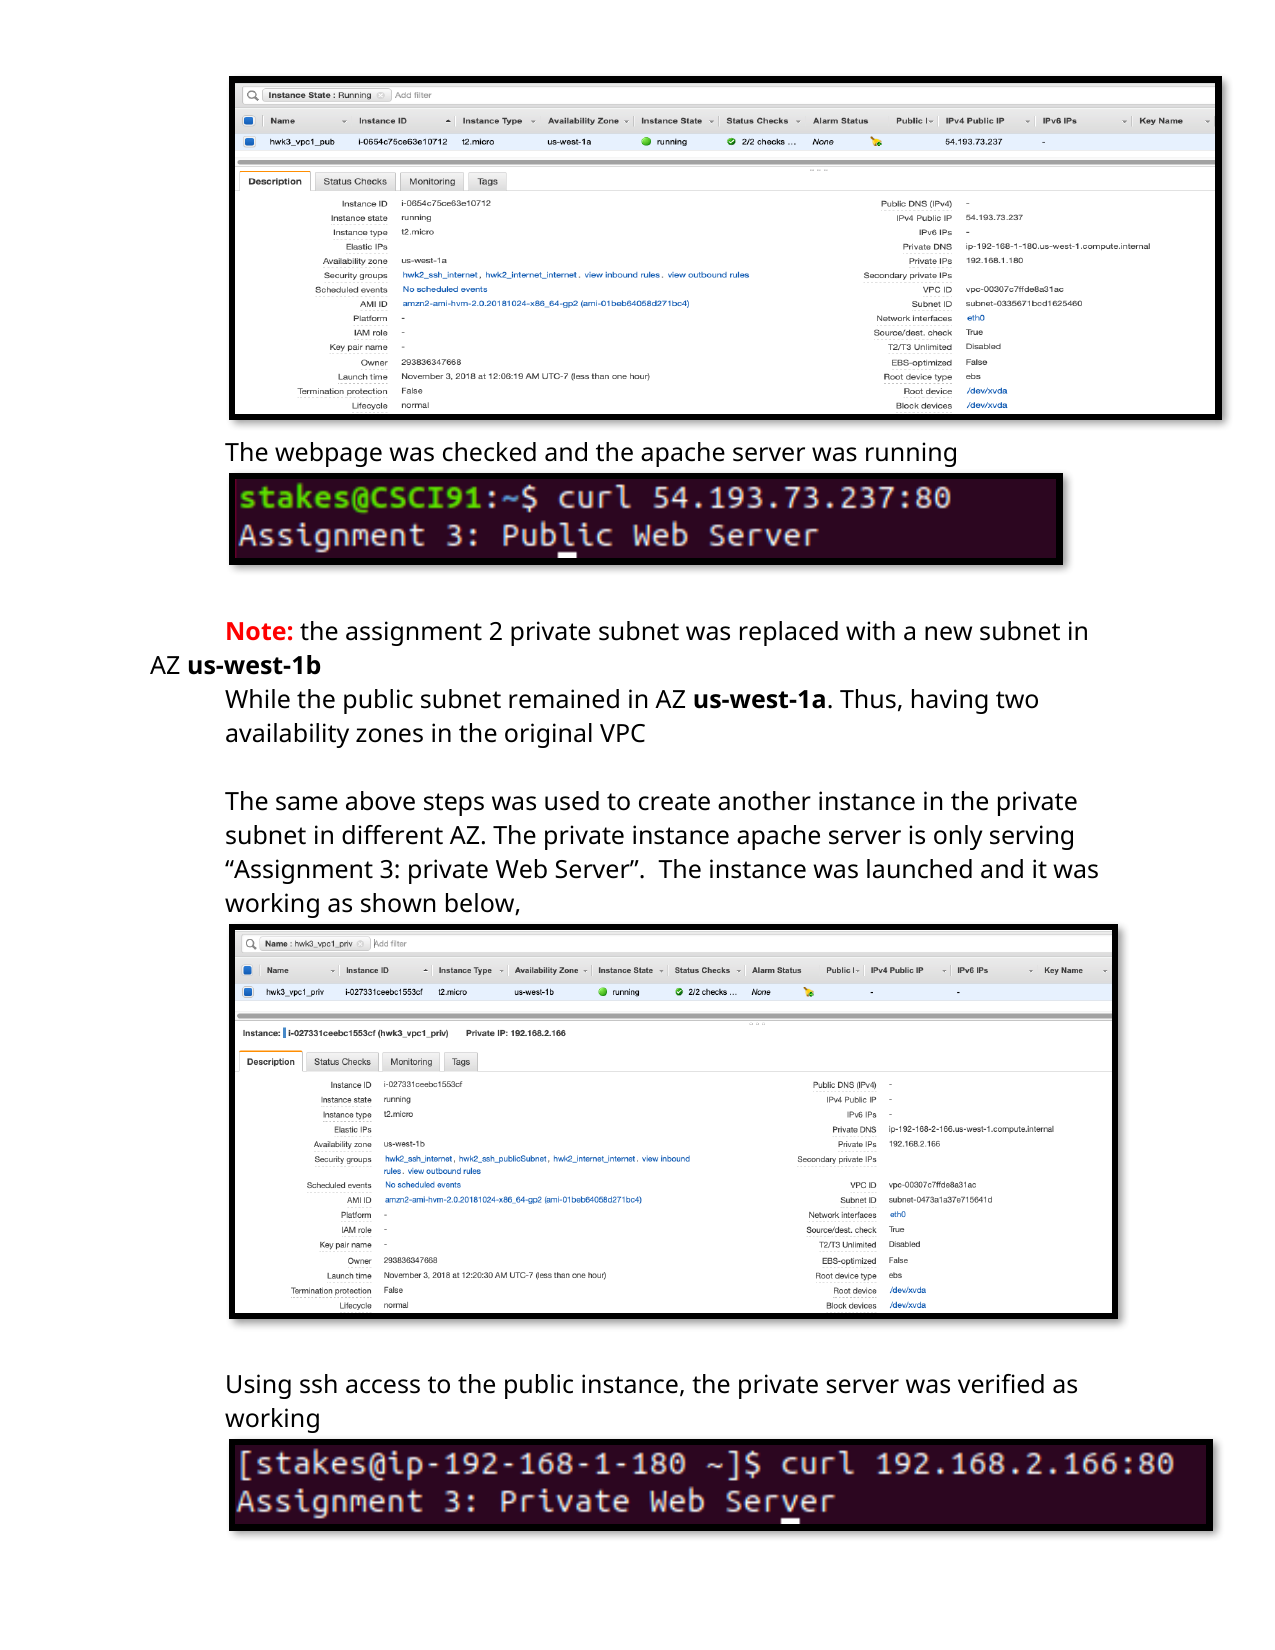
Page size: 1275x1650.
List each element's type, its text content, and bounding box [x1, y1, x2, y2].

picture [235, 479, 1056, 558]
text The webpage was checked and the apache server was running [150, 435, 1125, 469]
text While the public subnet remained in AZ us-west-1a. Thus, having two availability zones in the original VPC [225, 682, 1125, 750]
picture [235, 930, 1112, 1313]
picture [235, 1445, 1206, 1524]
text Using ssh access to the public instance, the private server was verified as working [225, 1367, 1125, 1435]
picture [235, 83, 1215, 414]
text The same above steps was used to create another instance in the private subnet in different AZ. The private instance apache server is only serving “Assignment 3: private Web Server”. The instance was launched and it was working as shown below, [225, 784, 1125, 920]
text Note: the assignment 2 private subnet was replaced with a new subnet in AZ us-west-1b [150, 613, 1125, 682]
